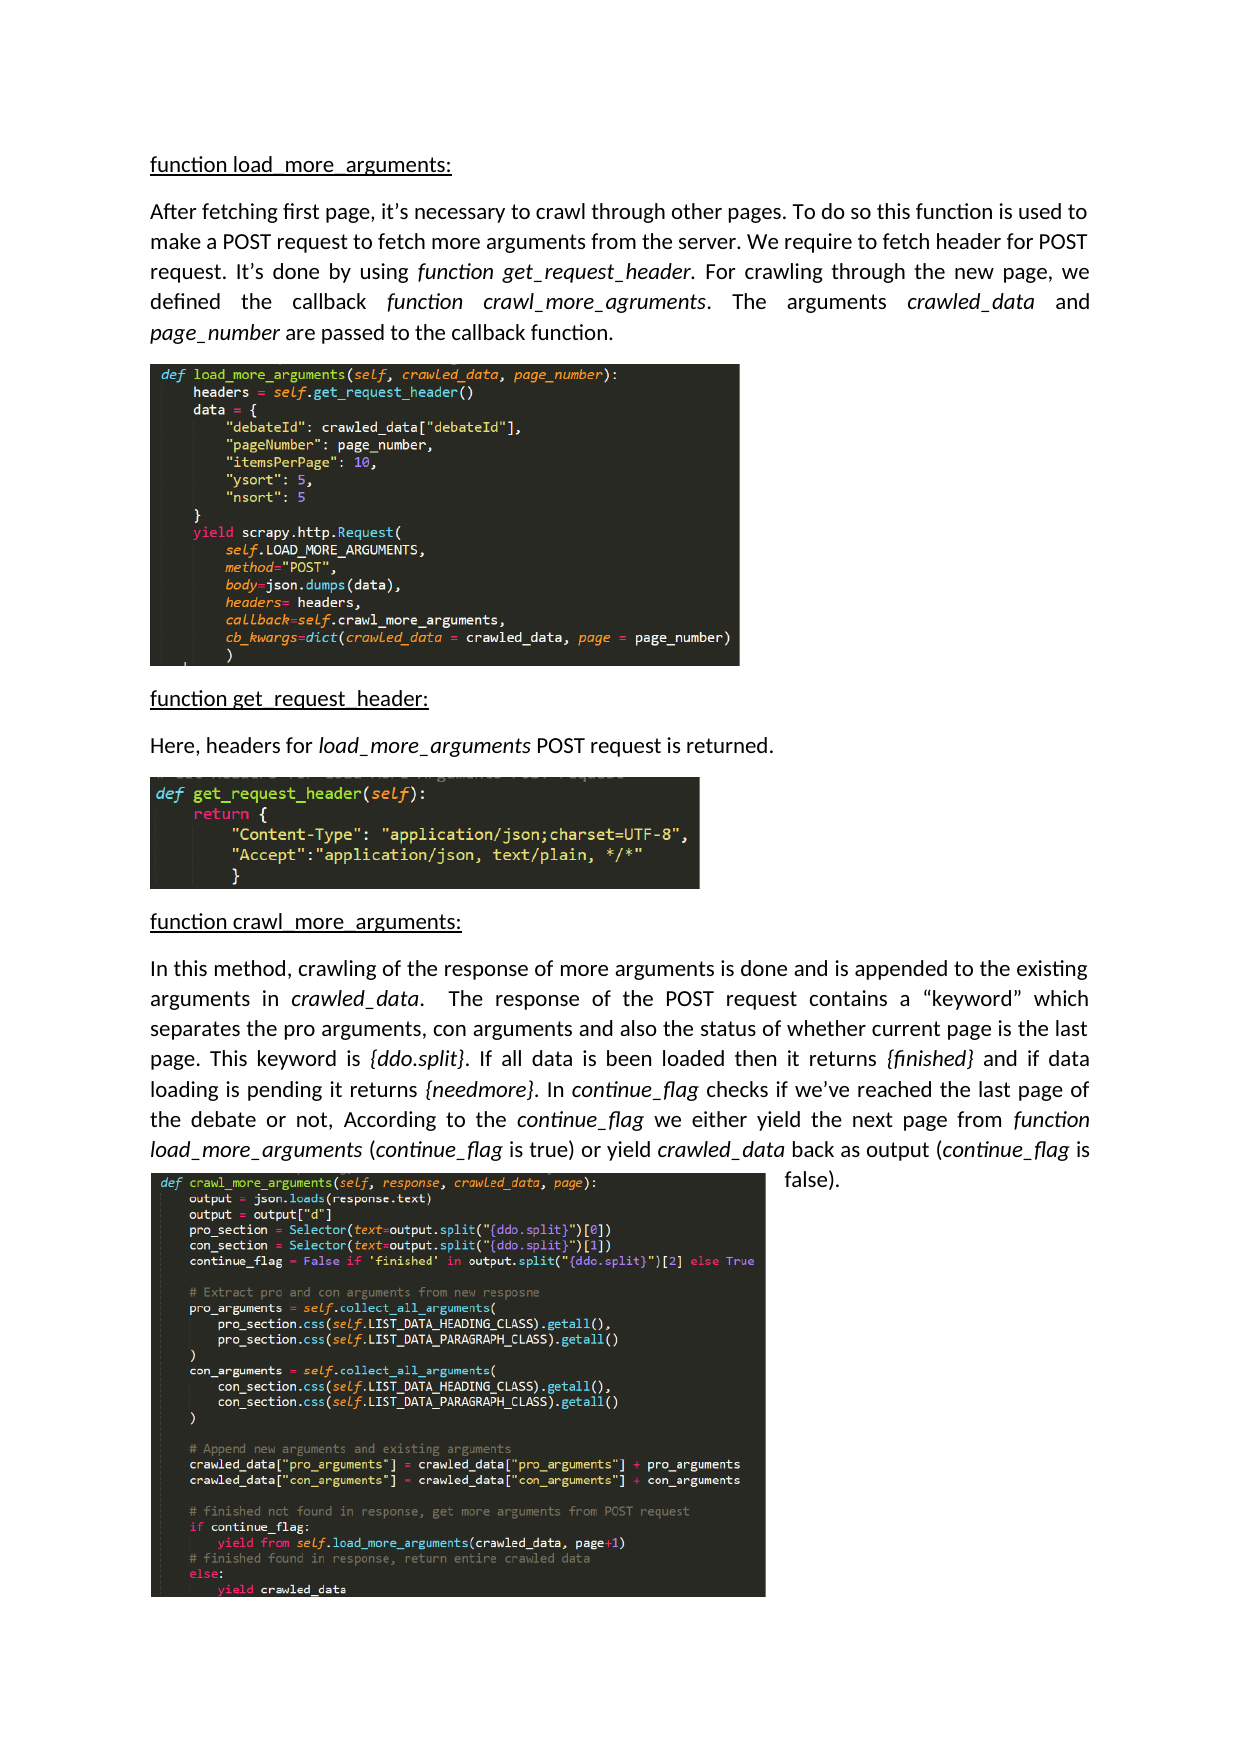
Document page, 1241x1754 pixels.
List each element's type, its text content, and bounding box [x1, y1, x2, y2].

text Here, headers for load_more_arguments POST request is returned. [150, 731, 1090, 759]
text function load_more_arguments: [150, 150, 1090, 178]
text In this method, crawling of the response of more arguments is done and is appended to the existing arguments in crawled_data. The response of the POST request contains a “keyword” which separates the pro arguments, con arguments and also the status of whether current page is the last page. This keyword is {ddo.split}. If all data is been loaded then it returns {finished} and if data loading is pending it returns {needmore}. In continue_flag checks if we’ve reached the last page of the debate or not, According to the continue_flag we either yield the next page from function load_more_arguments (continue_flag is true) or yield crawled_data back as output (continue_flag is false). [150, 954, 1090, 1193]
picture [150, 777, 700, 889]
text function get_request_header: [150, 684, 1090, 712]
text After fetching first page, it’s necessary to crawl through other pages. To do so this function is used to make a POST request to fetch more arguments from the server. We require to fetch header for POST request. It’s done by using function get_request_header. For crawling through the new page, we defined the callback function crawl_more_agruments. The arguments crawled_data and page_number are passed to the callback function. [150, 197, 1090, 346]
picture [150, 1173, 769, 1600]
picture [150, 364, 740, 666]
text function crawl_more_arguments: [150, 907, 1090, 935]
